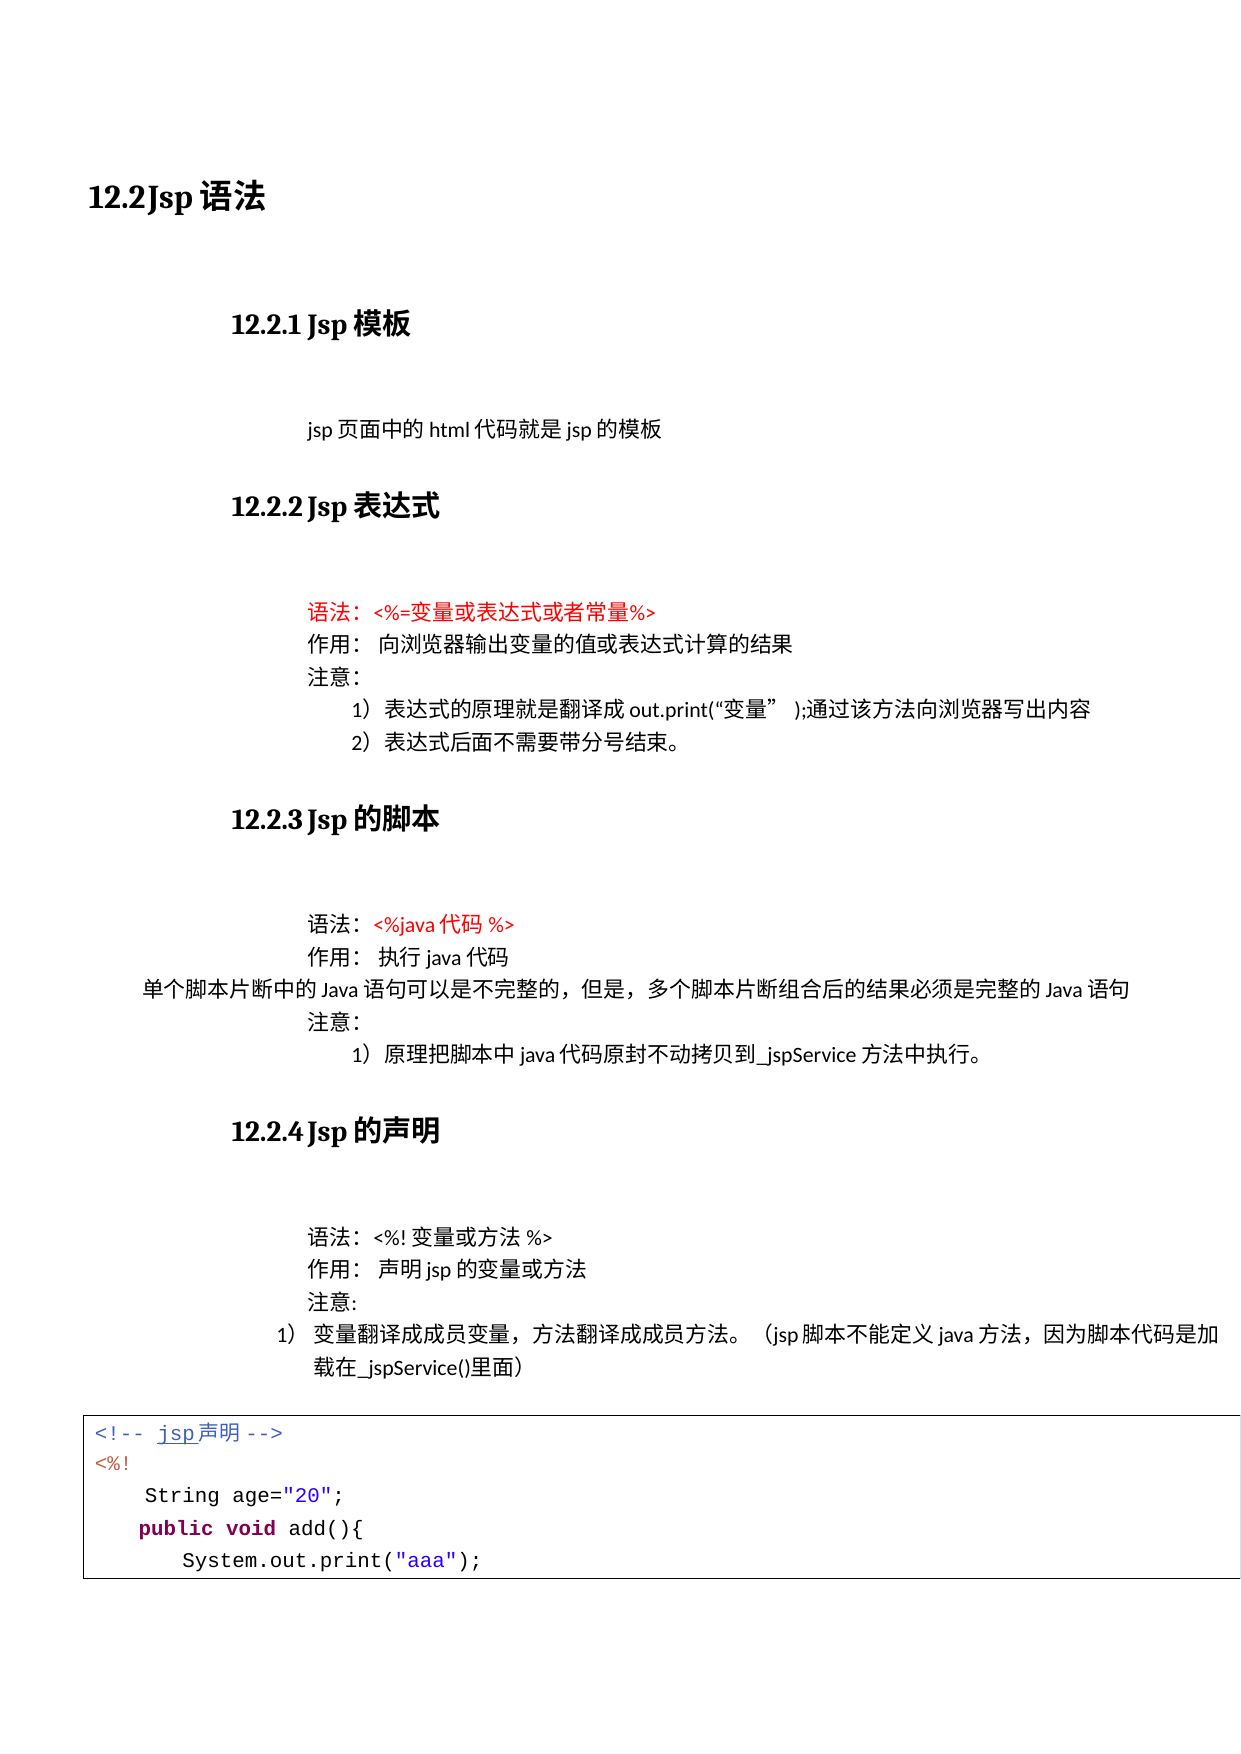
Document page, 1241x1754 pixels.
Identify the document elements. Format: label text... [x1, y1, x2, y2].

subtitle Jsp表达式 [184, 472, 1218, 537]
subtitle Jsp语法 [89, 162, 1240, 227]
text 单个脚本片断中的Java语句可以是不完整的，但是，多个脚本片断组合后的结果必须是完整的Java语句 [94, 972, 1240, 1004]
text 2）表达式后面不需要带分号结束。 [94, 724, 1240, 757]
text 语法：<%=变量或表达式或者常量%> [94, 594, 1240, 627]
subtitle Jsp的脚本 [184, 784, 1218, 849]
text 1）原理把脚本中java代码原封不动拷贝到_jspService方法中执行。 [94, 1037, 1240, 1069]
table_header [84, 1416, 1240, 1578]
subtitle Jsp的声明 [184, 1097, 1218, 1162]
text 作用： 执行java代码 [94, 939, 1240, 972]
text 语法：<%! 变量或方法 %> [94, 1219, 1240, 1252]
text 注意： [94, 1004, 1240, 1037]
list 变量翻译成成员变量，方法翻译成成员方法。（jsp脚本不能定义java方法，因为脚本代码是加载在_jspService()里面） [276, 1317, 1240, 1382]
text 1）表达式的原理就是翻译成out.print(“变量” );通过该方法向浏览器写出内容 [94, 692, 1240, 724]
text 注意: [94, 1284, 1240, 1317]
text 注意： [94, 659, 1240, 692]
subtitle Jsp模板 [184, 289, 1218, 354]
text 语法：<%java代码 %> [94, 907, 1240, 939]
text jsp页面中的html代码就是jsp的模板 [94, 412, 1240, 444]
text 作用： 向浏览器输出变量的值或表达式计算的结果 [94, 627, 1240, 659]
text 作用： 声明jsp的变量或方法 [94, 1252, 1240, 1284]
